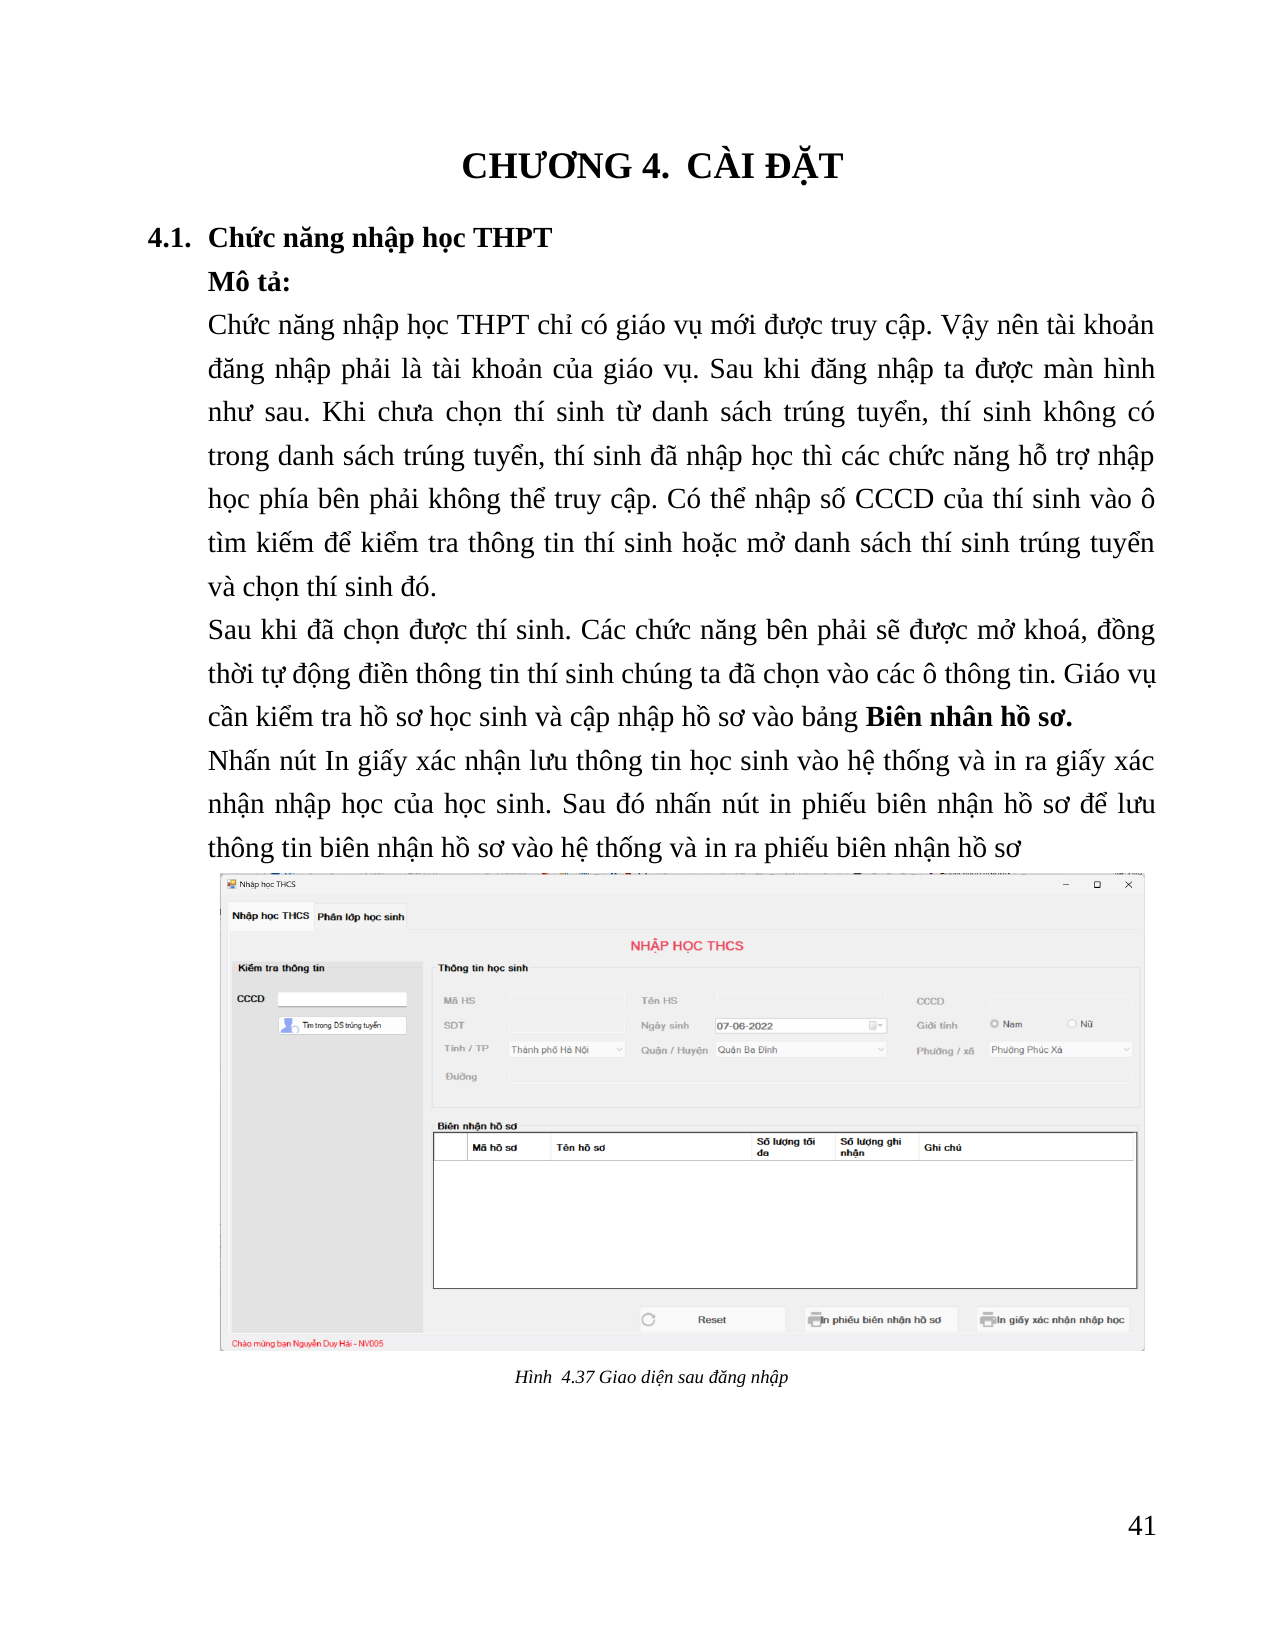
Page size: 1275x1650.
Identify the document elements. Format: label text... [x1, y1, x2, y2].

list Chức năng nhập học THPT [148, 220, 1157, 254]
picture [219, 873, 1145, 1351]
list Nhấn nút In giấy xác nhận lưu thông tin học sinh vào hệ thống và in ra giấy xác nhận nhập học của học sinh. Sau đó nhấn nút in phiếu biên nhận hồ sơ để lưu thông tin biên nhận hồ sơ vào hệ thống và in ra phiếu biên nhận hồ sơ [208, 743, 1157, 863]
list Sau khi đã chọn được thí sinh. Các chức năng bên phải sẽ được mở khoá, đồng thời tự động điền thông tin thí sinh chúng ta đã chọn vào các ô thông tin. Giáo vụ cần kiểm tra hồ sơ học sinh và cập nhập hồ sơ vào bảng Biên nhân hồ sơ. [208, 612, 1157, 733]
list Mô tả: [208, 264, 1157, 297]
subtitle CÀI ĐẶT [148, 143, 1157, 186]
list Chức năng nhập học THPT chỉ có giáo vụ mới được truy cập. Vậy nên tài khoản đăng nhập phải là tài khoản của giáo vụ. Sau khi đăng nhập ta được màn hình như sau. Khi chưa chọn thí sinh từ danh sách trúng tuyển, thí sinh không có trong danh sách trúng tuyển, thí sinh đã nhập học thì các chức năng hỗ trợ nhập học phía bên phải không thể truy cập. Có thể nhập số CCCD của thí sinh vào ô tìm kiếm để kiểm tra thông tin thí sinh hoặc mở danh sách thí sinh trúng tuyển và chọn thí sinh đó. [208, 307, 1157, 602]
